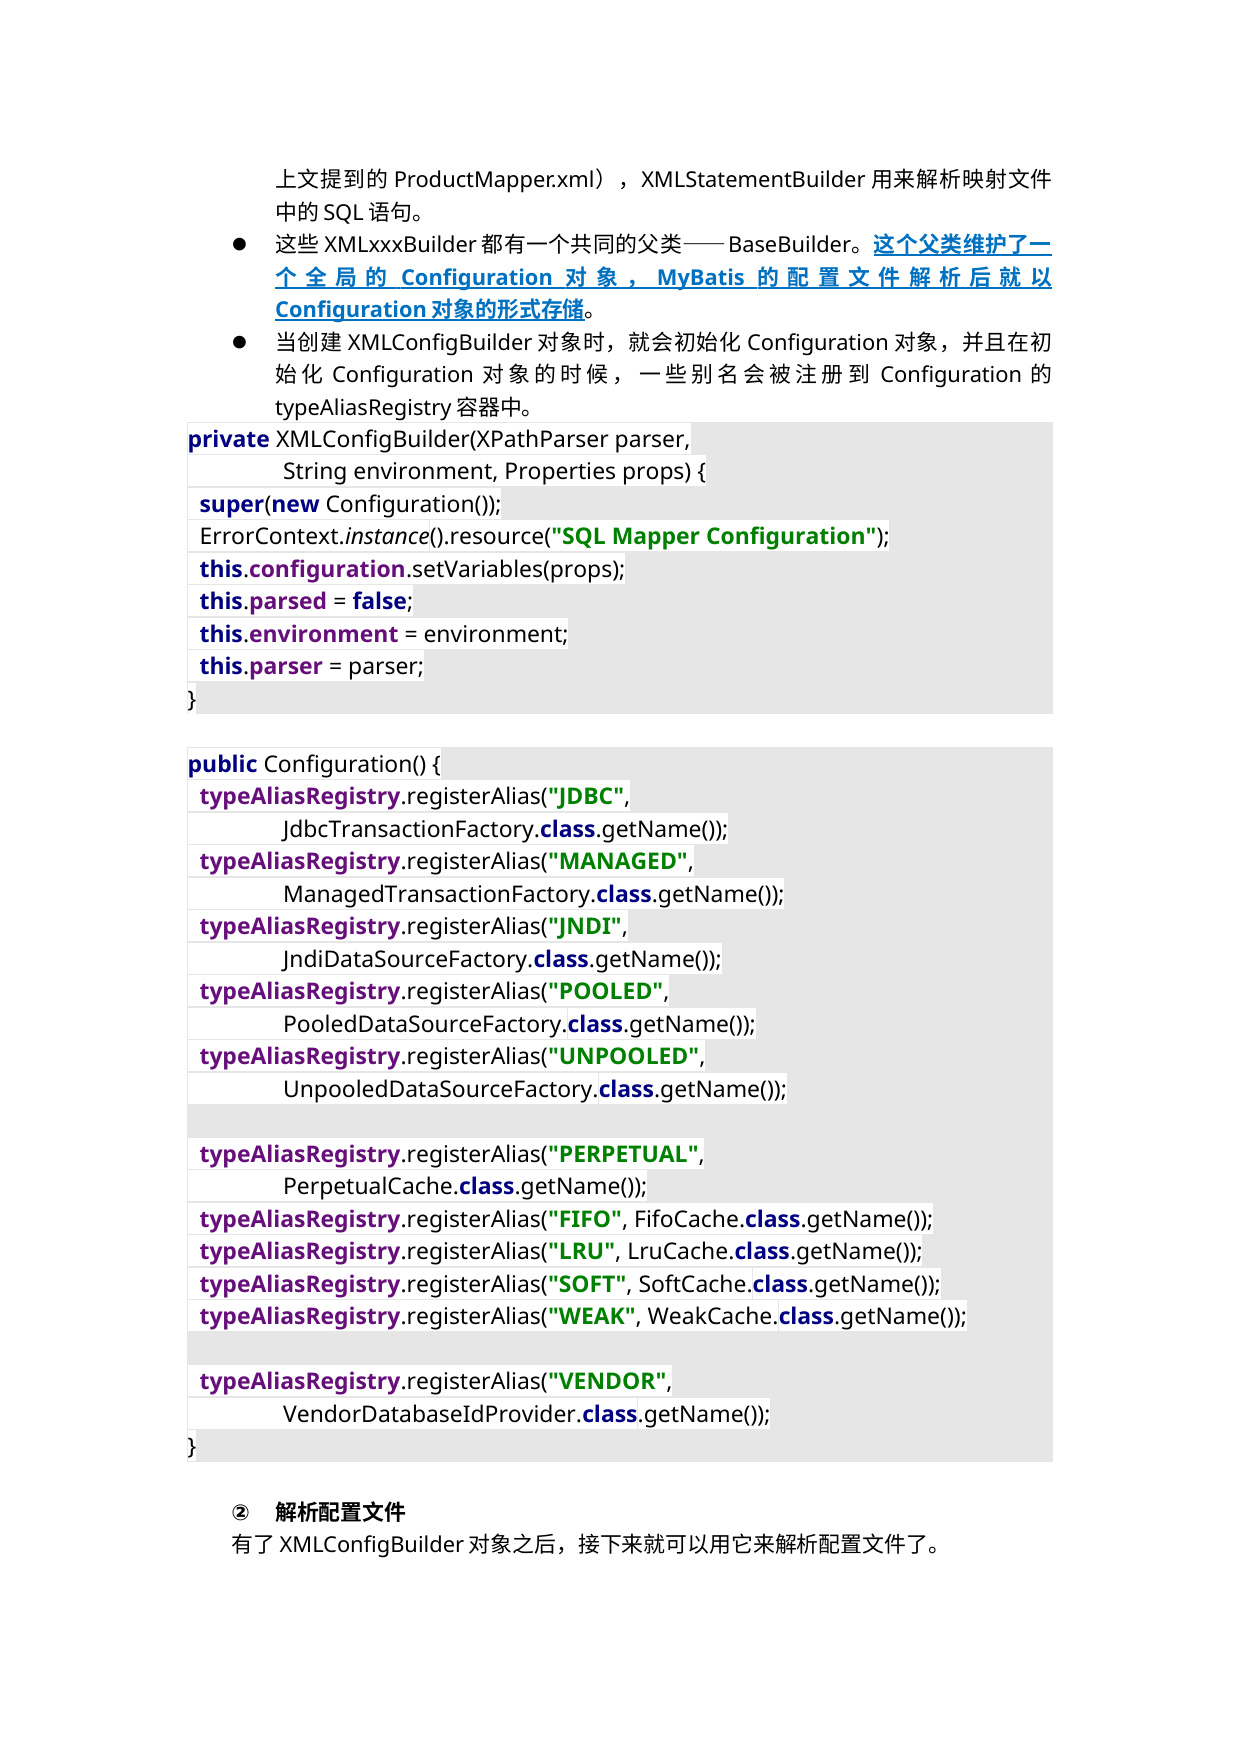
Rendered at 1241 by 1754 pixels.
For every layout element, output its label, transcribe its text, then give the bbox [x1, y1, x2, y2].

text public Configuration() { typeAliasRegistry.registerAlias("JDBC", JdbcTransactionFactory.class.getName()); typeAliasRegistry.registerAlias("MANAGED", ManagedTransactionFactory.class.getName()); typeAliasRegistry.registerAlias("JNDI", JndiDataSourceFactory.class.getName()); typeAliasRegistry.registerAlias("POOLED", PooledDataSourceFactory.class.getName()); typeAliasRegistry.registerAlias("UNPOOLED", UnpooledDataSourceFactory.class.getName()); typeAliasRegistry.registerAlias("PERPETUAL", PerpetualCache.class.getName()); typeAliasRegistry.registerAlias("FIFO", FifoCache.class.getName()); typeAliasRegistry.registerAlias("LRU", LruCache.class.getName()); typeAliasRegistry.registerAlias("SOFT", SoftCache.class.getName()); typeAliasRegistry.registerAlias("WEAK", WeakCache.class.getName()); typeAliasRegistry.registerAlias("VENDOR", VendorDatabaseIdProvider.class.getName()); } [187, 747, 1053, 1462]
text String environment, Properties props) { super(new Configuration()); ErrorContext.instance().resource("SQL Mapper Configuration"); this.configuration.setVariables(props); this.parsed = false; this.environment = environment; this.parser = parser; } [187, 454, 1053, 714]
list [231, 162, 1053, 227]
text private XMLConfigBuilder(XPathParser parser, [187, 422, 1053, 454]
list 当创建XMLConfigBuilder对象时，就会初始化Configuration对象，并且在初始化Configuration对象的时候，一些别名会被注册到Configuration的typeAliasRegistry容器中。 [231, 324, 1053, 422]
list 解析配置文件 [231, 1494, 1053, 1527]
list 这些XMLxxxBuilder都有一个共同的父类——BaseBuilder。这个父类维护了一个全局的Configuration对象，MyBatis的配置文件解析后就以Configuration对象的形式存储。 [231, 227, 1053, 324]
list 有了XMLConfigBuilder对象之后，接下来就可以用它来解析配置文件了。 [187, 1527, 1053, 1559]
